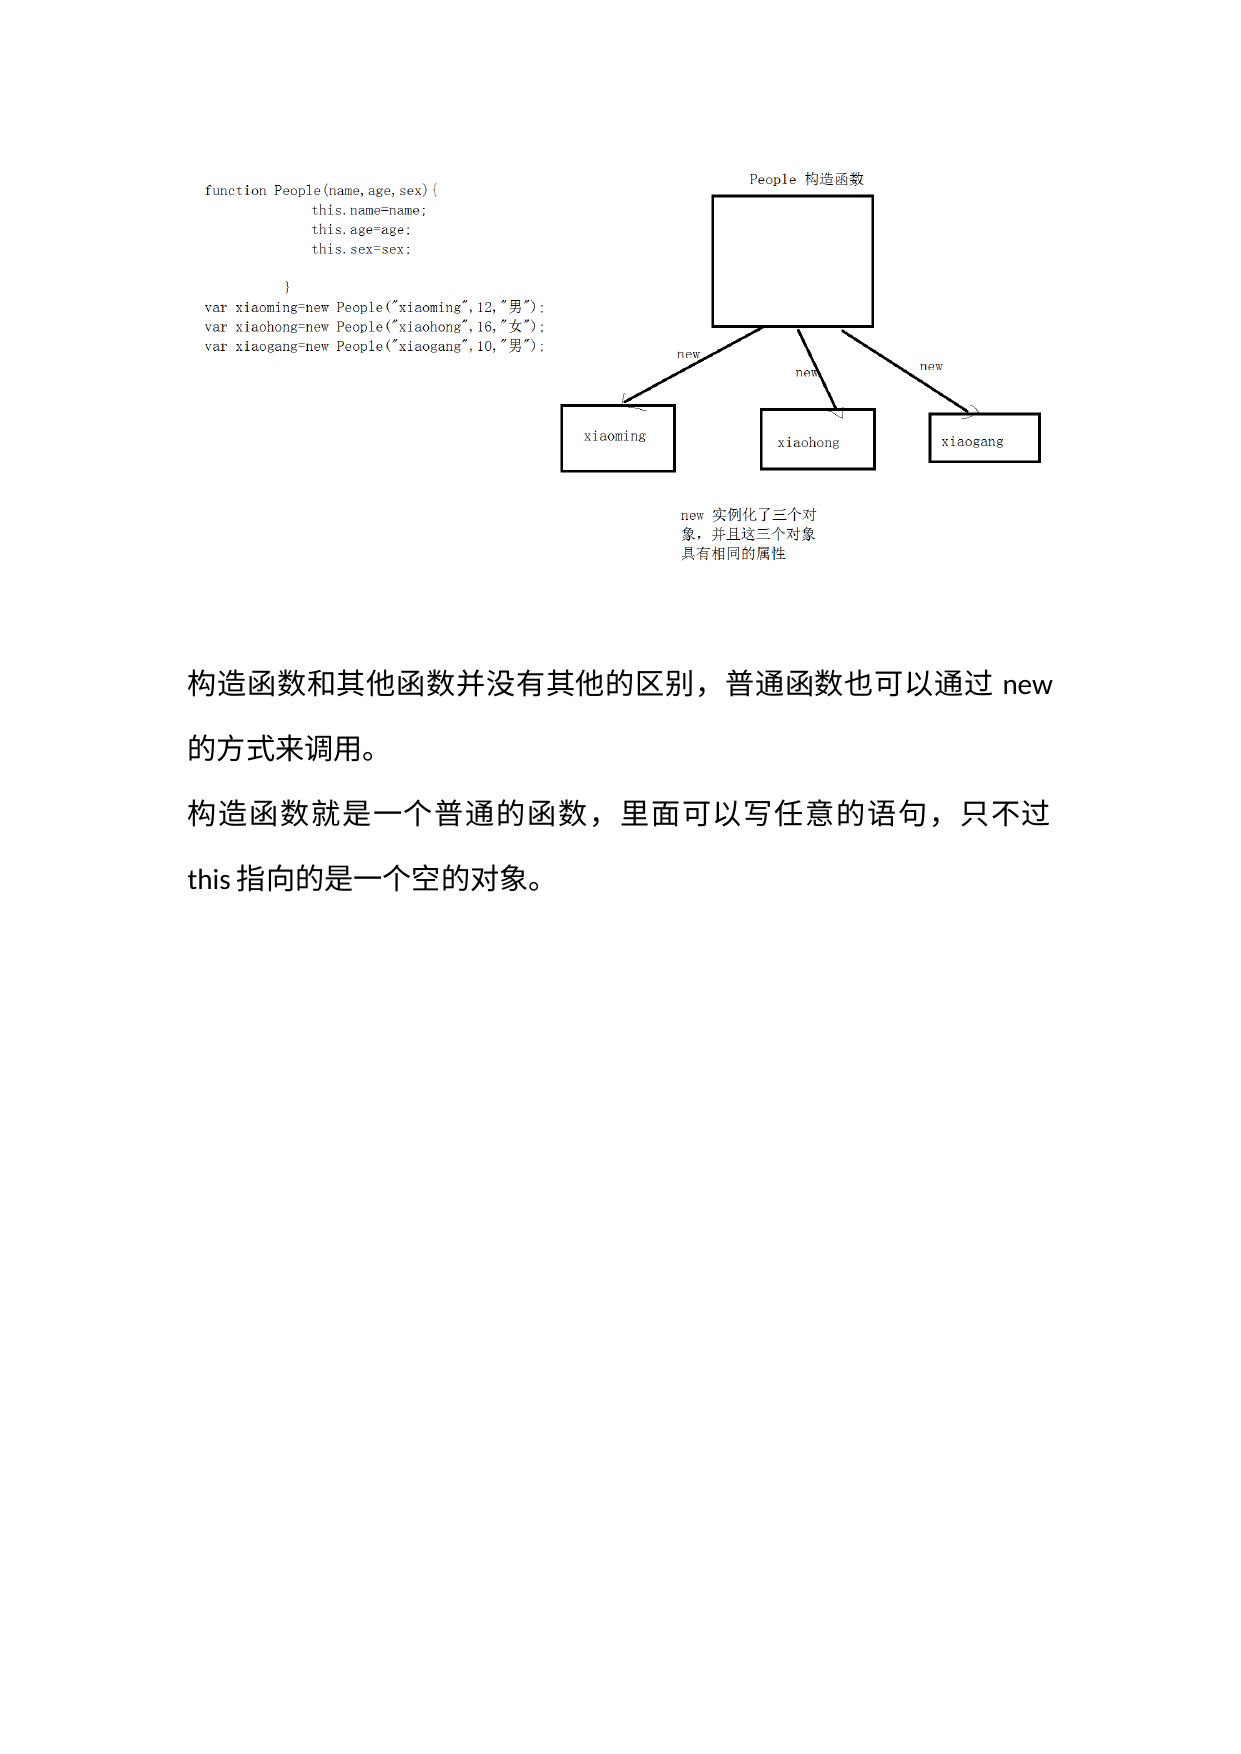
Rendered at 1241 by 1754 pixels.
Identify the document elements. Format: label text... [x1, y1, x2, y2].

picture [187, 162, 1051, 614]
text 构造函数和其他函数并没有其他的区别，普通函数也可以通过new的方式来调用。 [187, 649, 1053, 779]
text 构造函数就是一个普通的函数，里面可以写任意的语句，只不过this指向的是一个空的对象。 [187, 779, 1053, 909]
